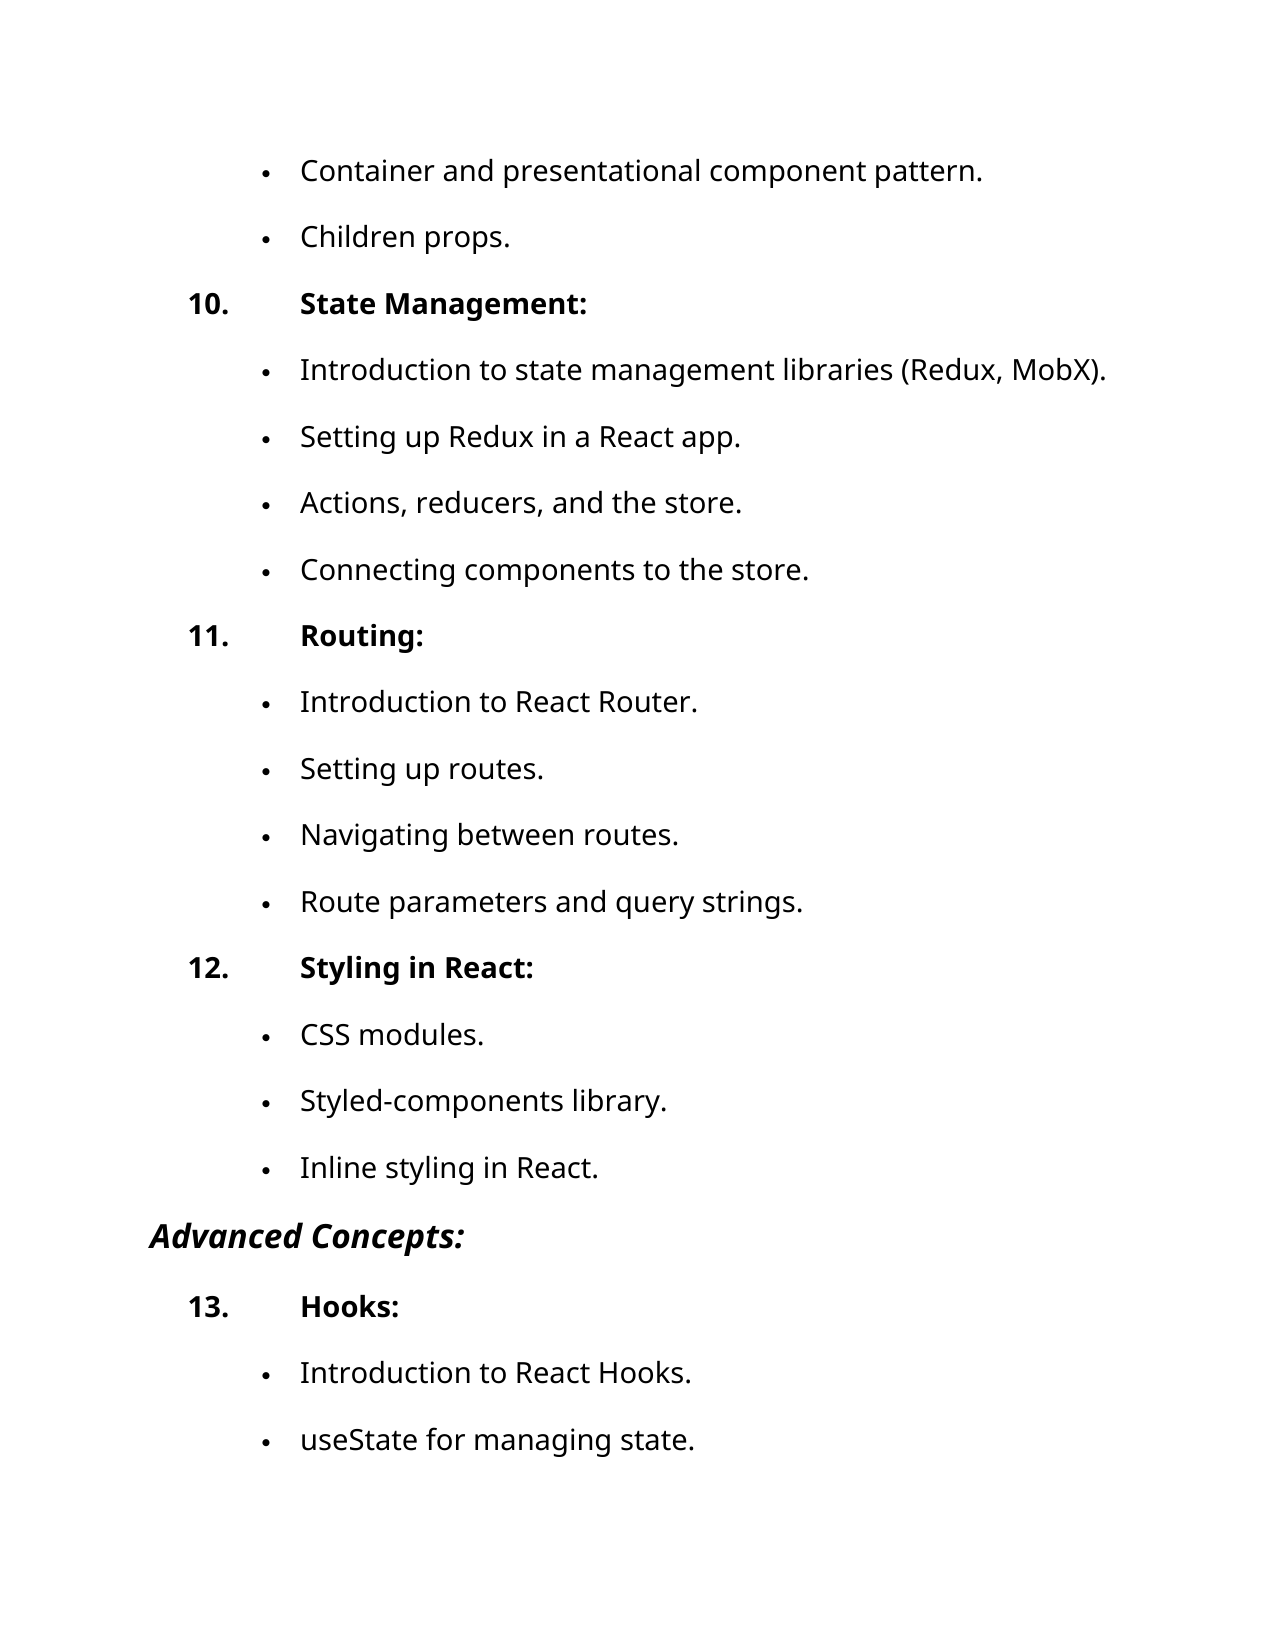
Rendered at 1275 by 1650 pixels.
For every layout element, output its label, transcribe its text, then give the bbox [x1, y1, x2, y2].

list Setting up routes. [262, 748, 1125, 788]
list Routing: [187, 615, 1125, 655]
list Inline styling in React. [262, 1147, 1125, 1187]
list Introduction to React Hooks. [262, 1353, 1125, 1392]
list Introduction to state management libraries (Redux, MobX). [262, 349, 1125, 389]
list State Management: [187, 283, 1125, 323]
list Actions, reducers, and the store. [262, 482, 1125, 522]
list Container and presentational component pattern. [262, 150, 1125, 190]
list Introduction to React Router. [262, 682, 1125, 721]
list Children props. [262, 216, 1125, 256]
list Styled-components library. [262, 1080, 1125, 1120]
list Styling in React: [187, 947, 1125, 987]
list CSS modules. [262, 1014, 1125, 1054]
text Advanced Concepts: [150, 1213, 1125, 1259]
list useState for managing state. [262, 1419, 1125, 1459]
list Hooks: [187, 1286, 1125, 1326]
list Connecting components to the store. [262, 549, 1125, 588]
list Route parameters and query strings. [262, 881, 1125, 921]
list Navigating between routes. [262, 814, 1125, 854]
list Setting up Redux in a React app. [262, 416, 1125, 456]
